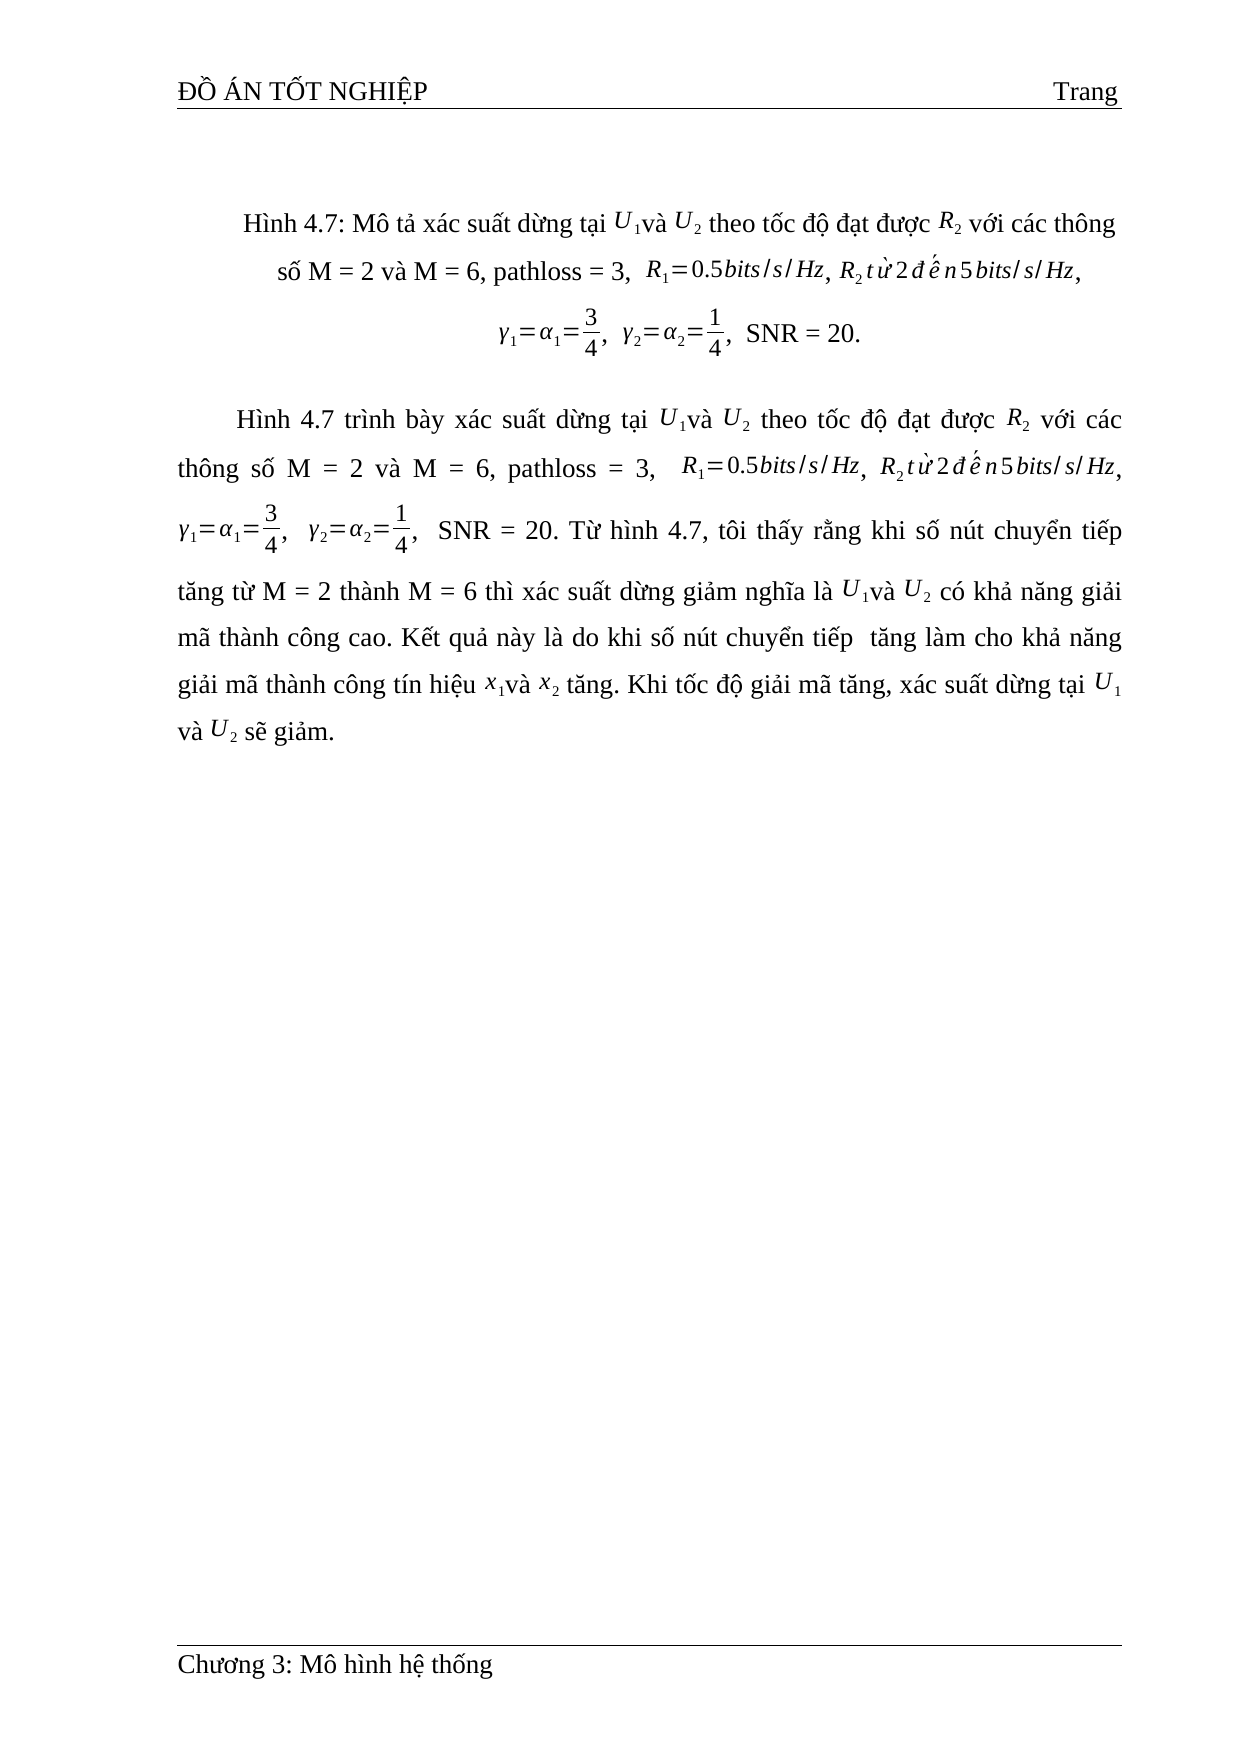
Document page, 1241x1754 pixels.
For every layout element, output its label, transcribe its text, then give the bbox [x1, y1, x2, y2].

text Hình 4.7: Mô tả xác suất dừng tại và theo tốc độ đạt được với các thông số M = 2 và M = 6, pathloss = 3, , , , , SNR = 20. [236, 207, 1122, 363]
text Hình 4.7 trình bày xác suất dừng tại và theo tốc độ đạt được với các thông số M = 2 và M = 6, pathloss = 3, , , , , SNR = 20. Từ hình 4.7, tôi thấy rằng khi số nút chuyển tiếp tăng từ M = 2 thành M = 6 thì xác suất dừng giảm nghĩa là và có khả năng giải mã thành công cao. Kết quả này là do khi số nút chuyển tiếp tăng làm cho khả năng giải mã thành công tín hiệu và tăng. Khi tốc độ giải mã tăng, xác suất dừng tại và sẽ giảm. [177, 403, 1122, 746]
